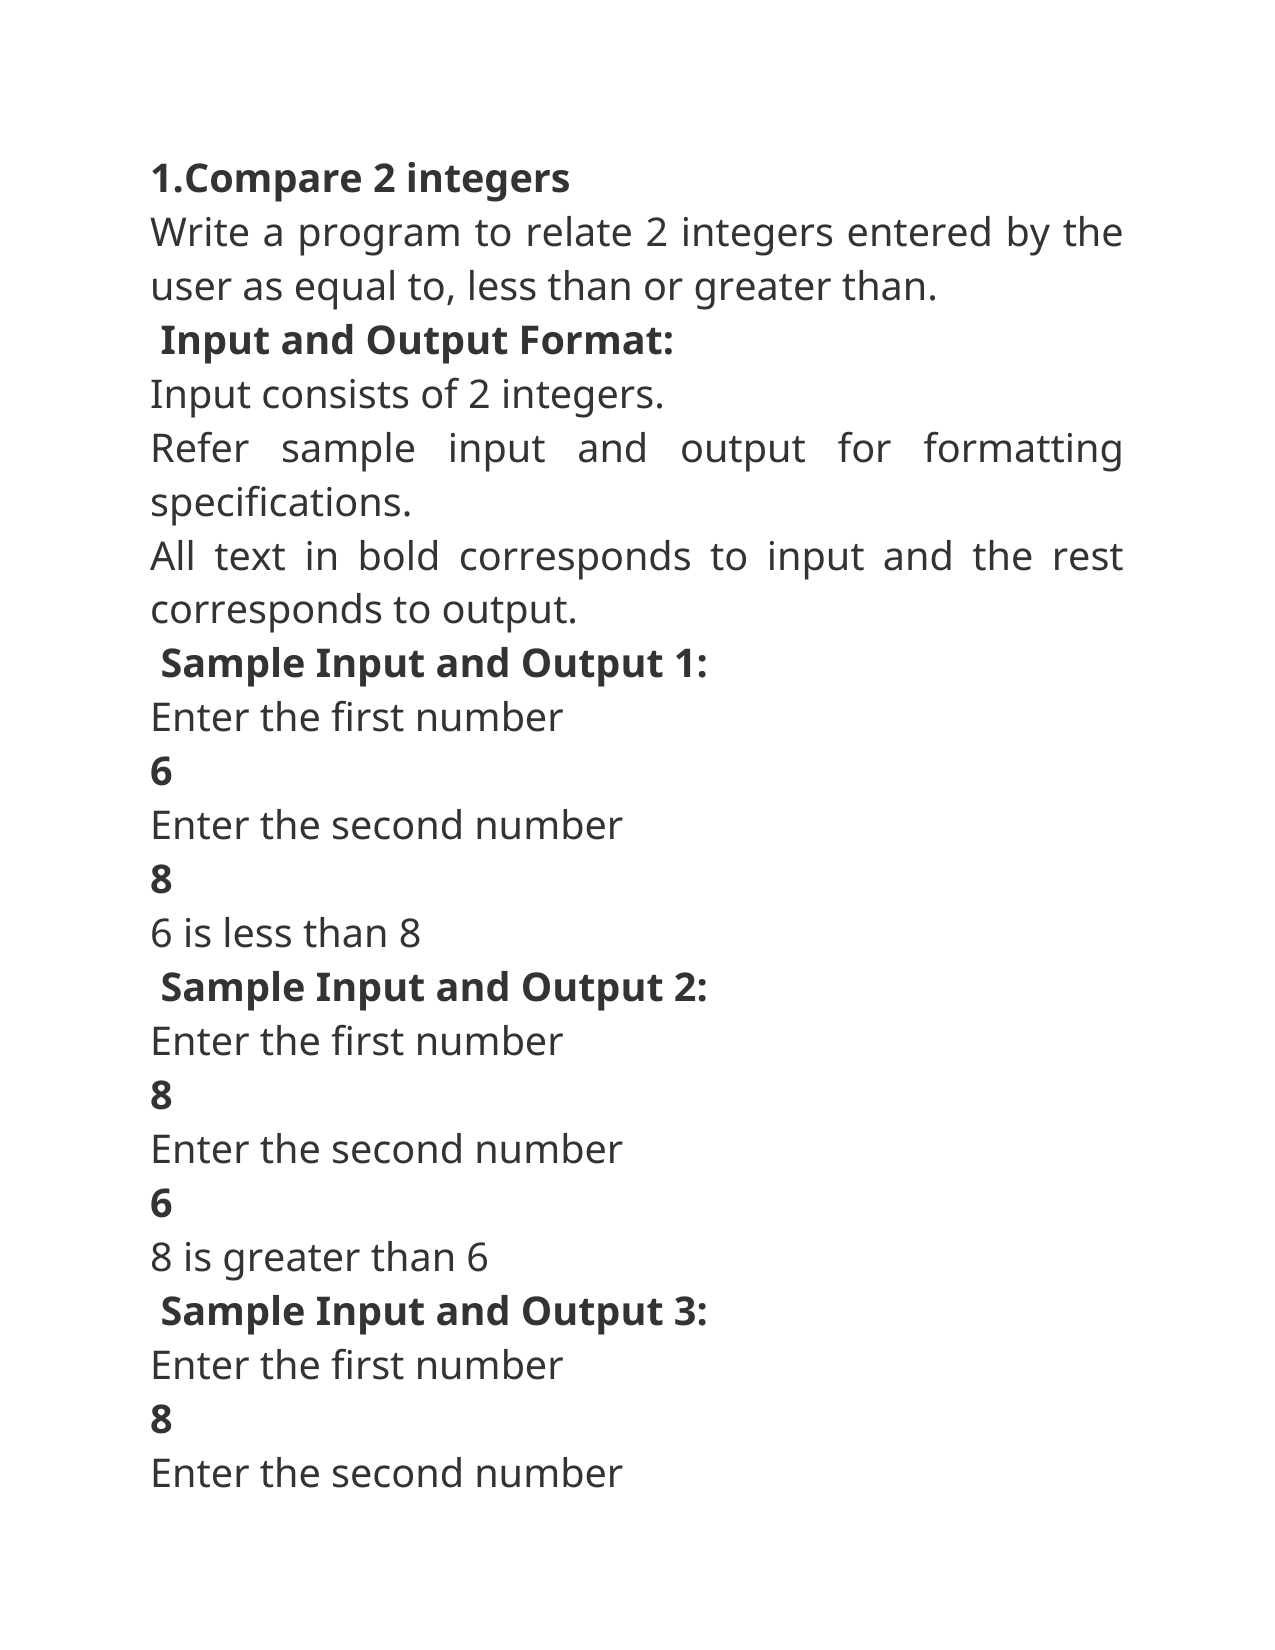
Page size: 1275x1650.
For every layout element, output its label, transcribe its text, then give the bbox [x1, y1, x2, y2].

text Sample Input and Output 2: [150, 959, 1125, 1013]
text 1.Compare 2 integers [150, 150, 1125, 204]
text 6 is less than 8 [150, 905, 1125, 959]
text Sample Input and Output 3: [150, 1283, 1125, 1337]
text 8 is greater than 6 [150, 1229, 1125, 1283]
text Enter the first number [150, 1337, 1125, 1391]
text Enter the first number [150, 1013, 1125, 1067]
text Refer sample input and output for formatting specifications. [150, 420, 1125, 528]
text Input consists of 2 integers. [150, 366, 1125, 420]
text 8 [150, 1067, 1125, 1121]
text All text in bold corresponds to input and the rest corresponds to output. [150, 528, 1125, 636]
text Input and Output Format: [150, 312, 1125, 366]
text Enter the second number [150, 1445, 1125, 1499]
text 6 [150, 743, 1125, 797]
text Enter the second number [150, 797, 1125, 851]
text Write a program to relate 2 integers entered by the user as equal to, less than or greater than. [150, 204, 1125, 312]
text Enter the second number [150, 1121, 1125, 1175]
text Sample Input and Output 1: [150, 636, 1125, 689]
text Enter the first number [150, 689, 1125, 743]
text 8 [150, 851, 1125, 905]
text 8 [150, 1391, 1125, 1445]
text 6 [150, 1175, 1125, 1229]
